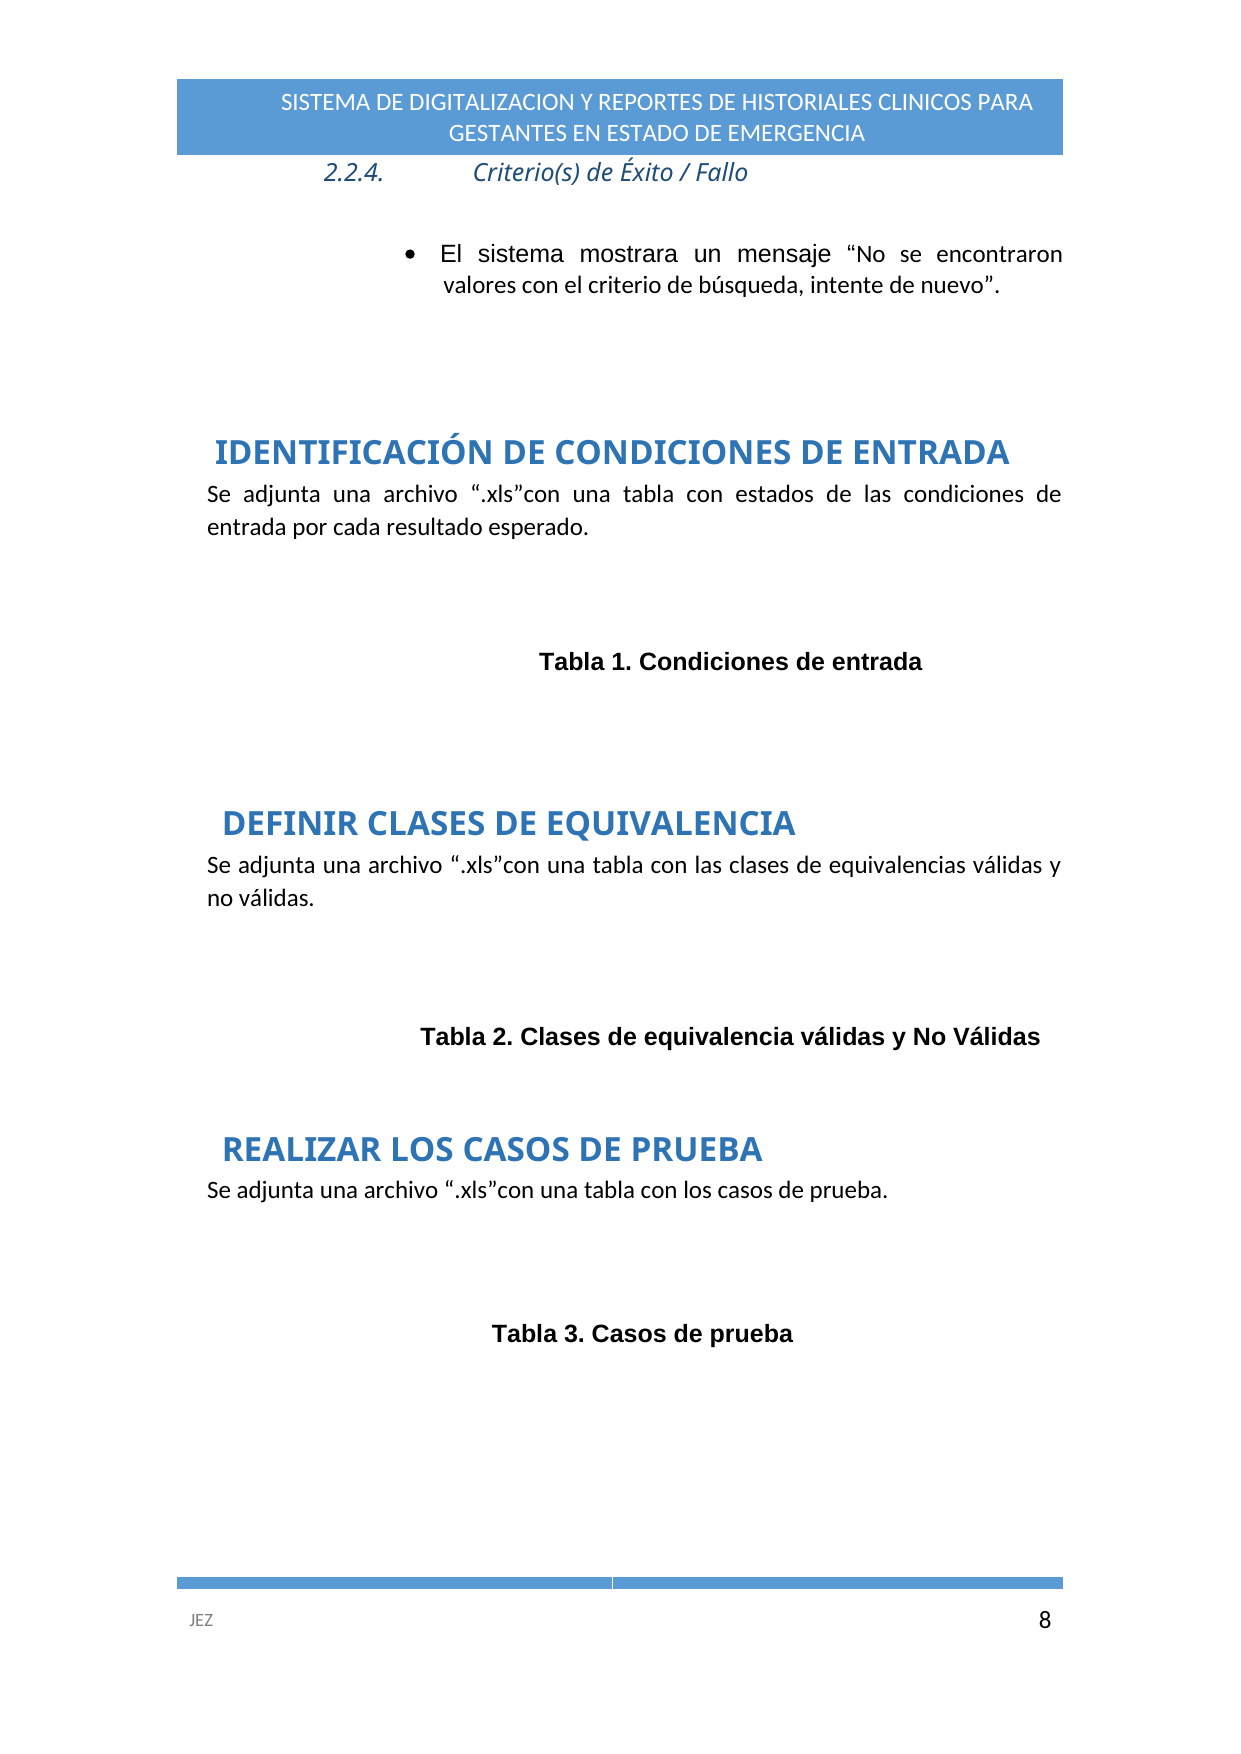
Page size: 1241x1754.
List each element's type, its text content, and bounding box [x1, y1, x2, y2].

subtitle Identificación de Condiciones de Entrada [215, 429, 1063, 474]
subtitle Criterio(s) de Éxito / Fallo [324, 155, 1063, 189]
text Tabla 1. Condiciones de entrada [398, 647, 1063, 676]
subtitle Definir clases de equivalencia [222, 800, 1063, 846]
text Se adjunta una archivo “.xls”con una tabla con estados de las condiciones de entrada por cada resultado esperado. [207, 478, 1063, 541]
text Se adjunta una archivo “.xls”con una tabla con las clases de equivalencias válidas y no válidas. [207, 849, 1063, 912]
subtitle Realizar los casos de prueba [222, 1126, 1063, 1171]
text Se adjunta una archivo “.xls”con una tabla con los casos de prueba. [207, 1175, 1063, 1205]
text Tabla 3. Casos de prueba [222, 1319, 1063, 1348]
list El sistema mostrara un mensaje “No se encontraron valores con el criterio de búsqueda, intente de nuevo”. [406, 238, 1063, 299]
text Tabla 2. Clases de equivalencia válidas y No Válidas [398, 1022, 1063, 1051]
